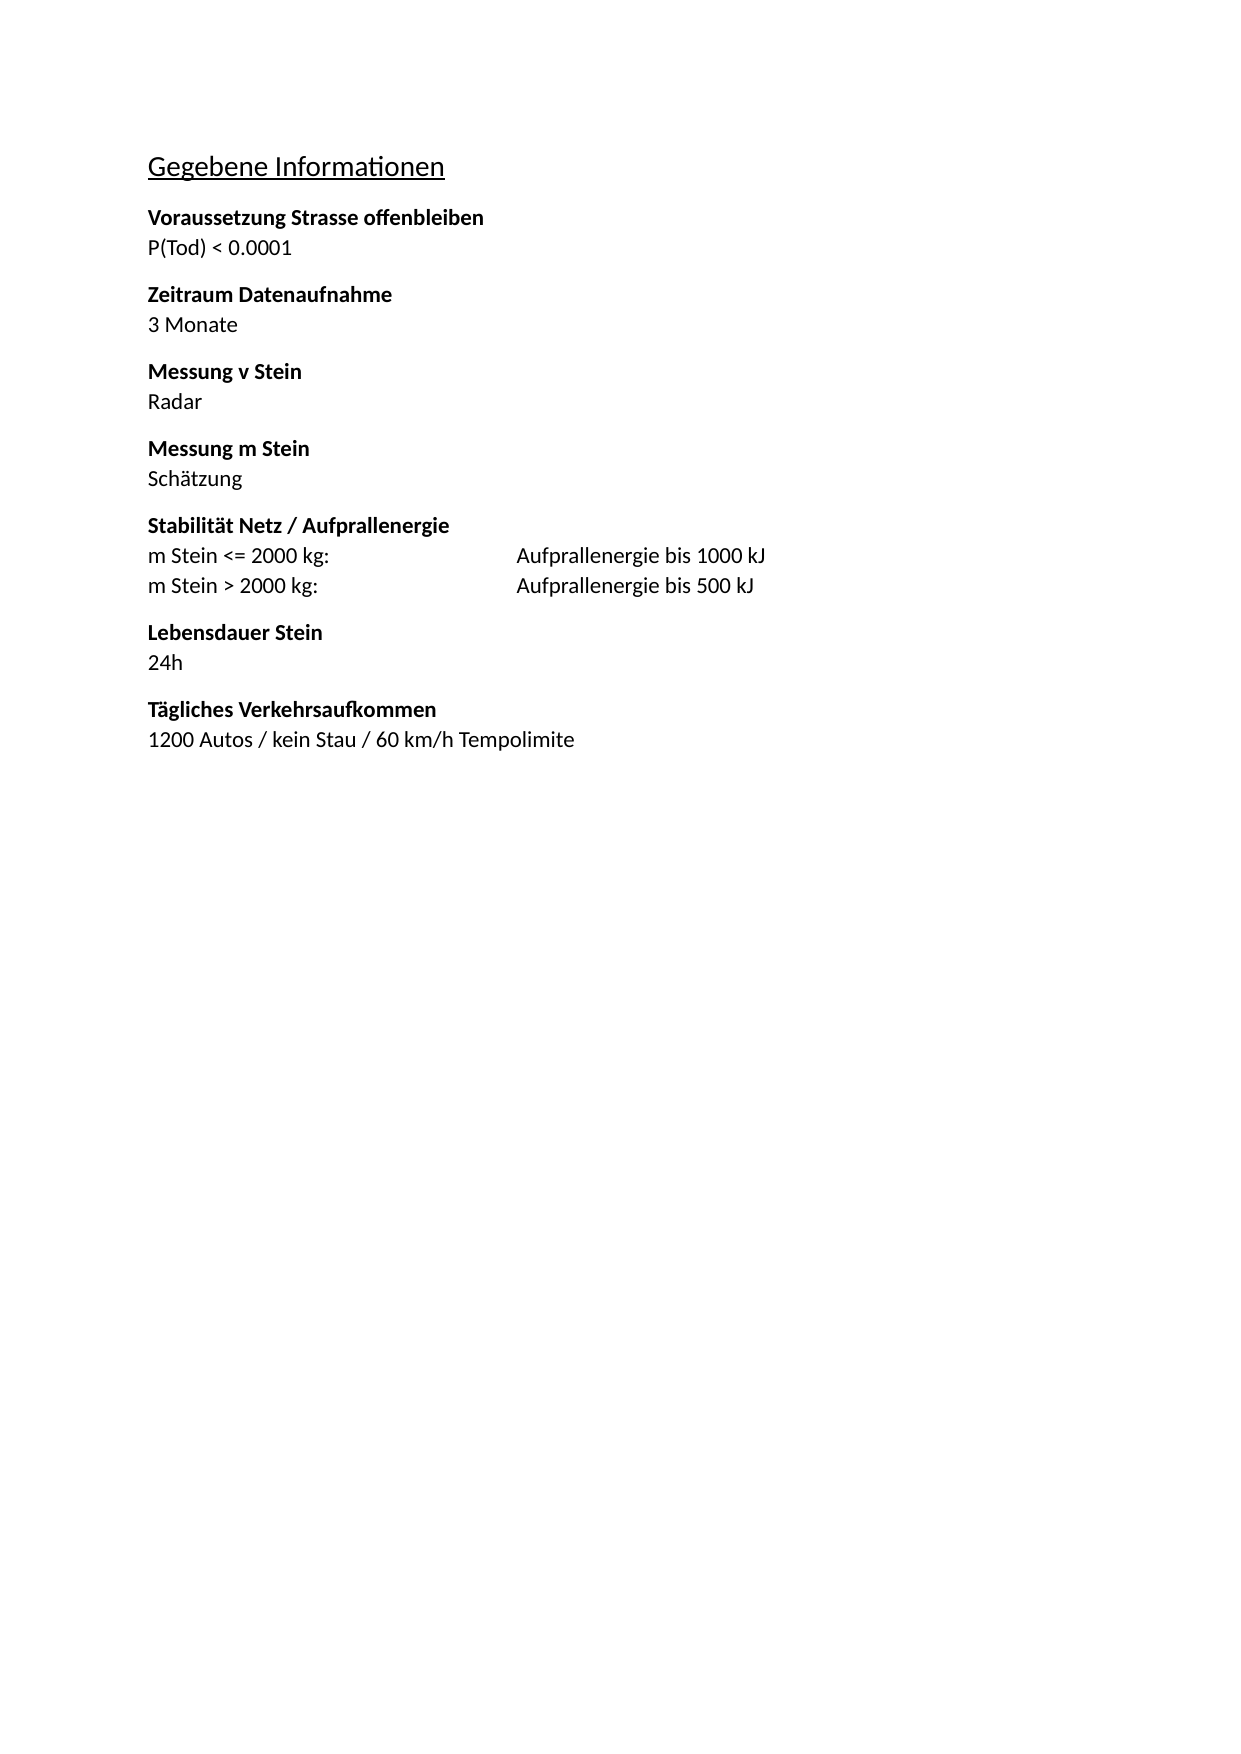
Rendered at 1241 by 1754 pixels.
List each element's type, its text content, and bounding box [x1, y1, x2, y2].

text Voraussetzung Strasse offenbleiben P(Tod) < 0.0001 [148, 203, 1093, 261]
text Stabilität Netz / Aufprallenergie m Stein <= 2000 kg: Aufprallenergie bis 1000 kJ m Stein > 2000 kg: Aufprallenergie bis 500 kJ [148, 511, 1093, 599]
text Messung m Stein Schätzung [148, 434, 1093, 492]
text Lebensdauer Stein 24h [148, 618, 1093, 677]
text Tägliches Verkehrsaufkommen 1200 Autos / kein Stau / 60 km/h Tempolimite [148, 695, 1093, 754]
text Zeitraum Datenaufnahme 3 Monate [148, 280, 1093, 338]
text Messung v Stein Radar [148, 357, 1093, 415]
text Gegebene Informationen [148, 148, 1093, 183]
